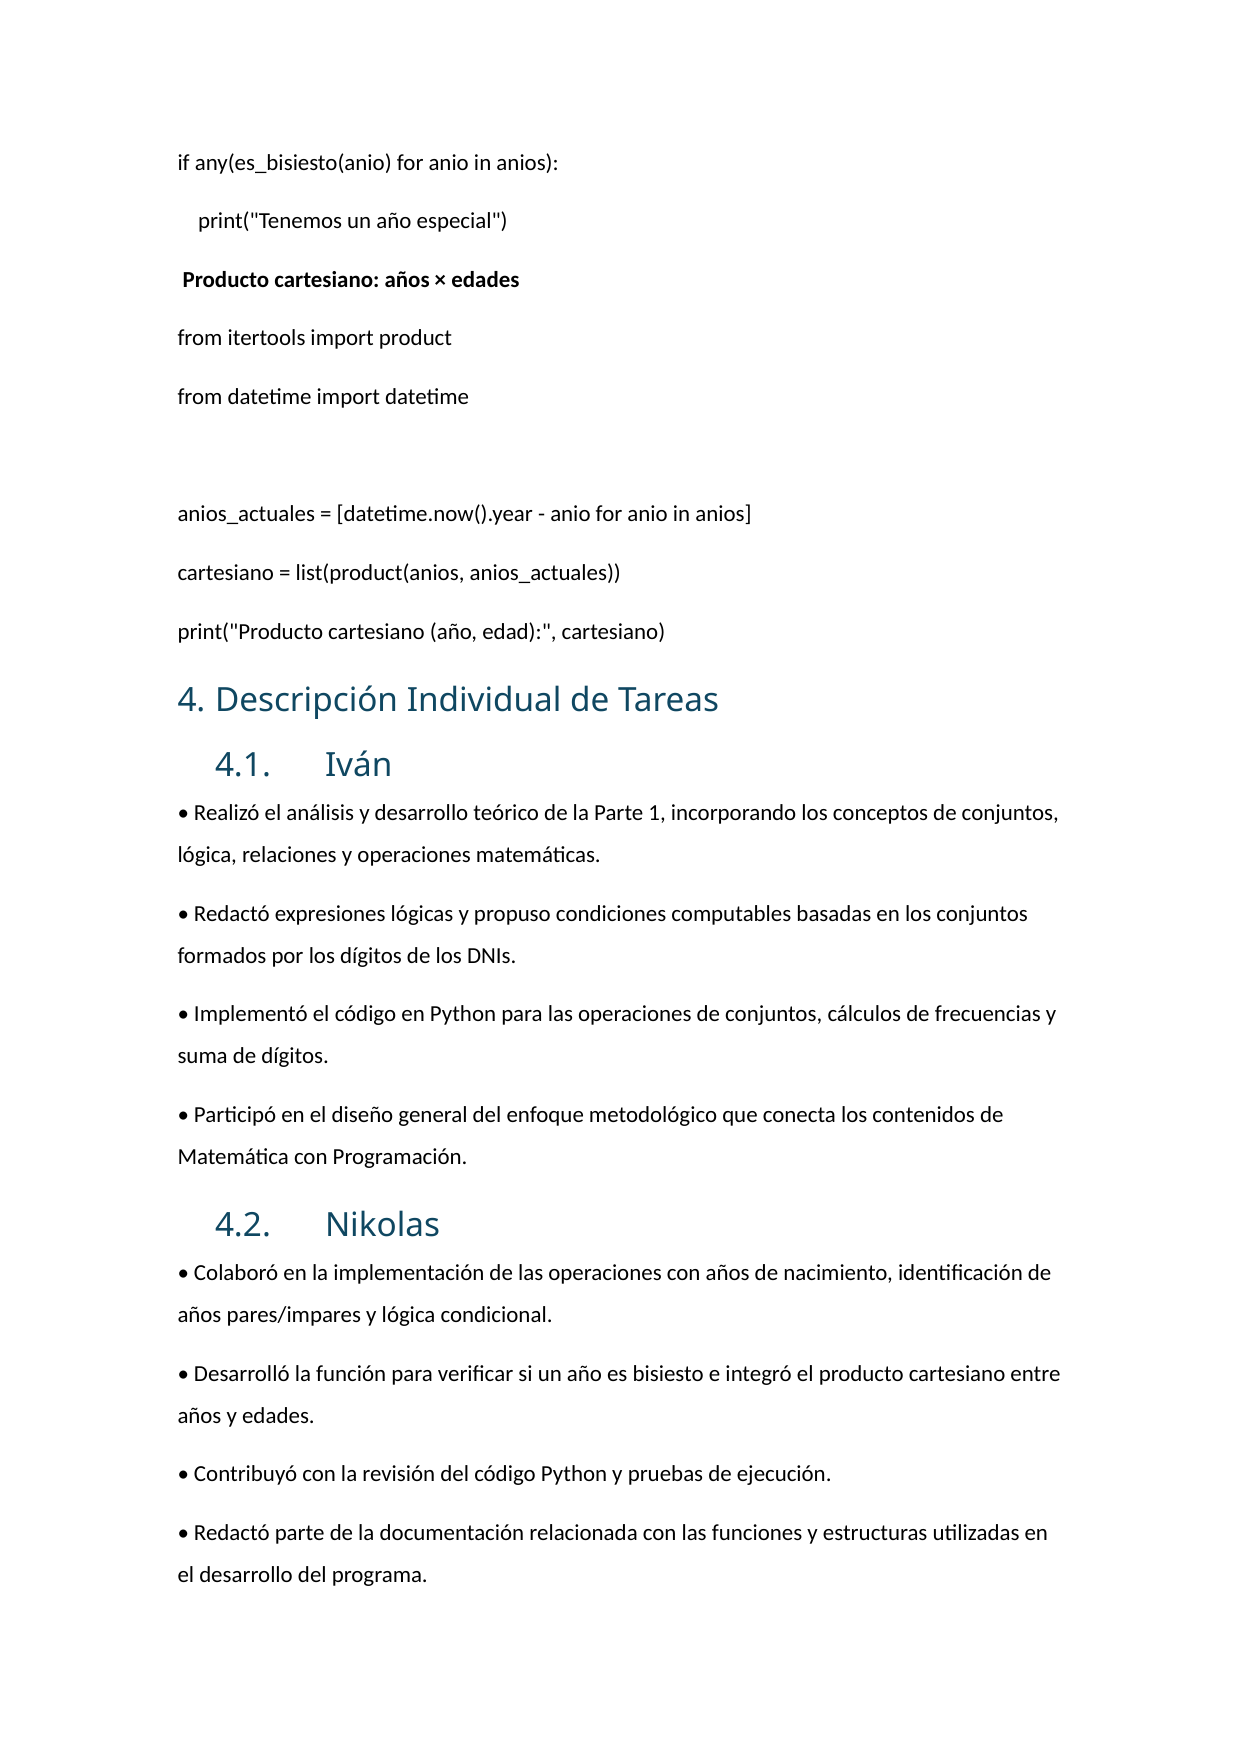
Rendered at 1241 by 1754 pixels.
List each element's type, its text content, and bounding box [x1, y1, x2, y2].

subtitle Nikolas [215, 1201, 1063, 1246]
subtitle Iván [215, 741, 1063, 786]
text • Contribuyó con la revisión del código Python y pruebas de ejecución. [177, 1459, 1063, 1487]
text • Participó en el diseño general del enfoque metodológico que conecta los contenidos de Matemática con Programación. [177, 1100, 1063, 1170]
text print("Producto cartesiano (año, edad):", cartesiano) [177, 617, 1063, 645]
text anios_actuales = [datetime.now().year - anio for anio in anios] [177, 499, 1063, 527]
text from itertools import product [177, 323, 1063, 352]
text print("Tenemos un año especial") [177, 206, 1063, 234]
text from datetime import datetime [177, 382, 1063, 410]
text Producto cartesiano: años × edades [177, 265, 1063, 293]
text • Colaboró en la implementación de las operaciones con años de nacimiento, identificación de años pares/impares y lógica condicional. [177, 1258, 1063, 1328]
text • Desarrolló la función para verificar si un año es bisiesto e integró el producto cartesiano entre años y edades. [177, 1359, 1063, 1429]
text • Redactó parte de la documentación relacionada con las funciones y estructuras utilizadas en el desarrollo del programa. [177, 1518, 1063, 1588]
text • Redactó expresiones lógicas y propuso condiciones computables basadas en los conjuntos formados por los dígitos de los DNIs. [177, 899, 1063, 969]
text • Realizó el análisis y desarrollo teórico de la Parte 1, incorporando los conceptos de conjuntos, lógica, relaciones y operaciones matemáticas. [177, 798, 1063, 868]
text • Implementó el código en Python para las operaciones de conjuntos, cálculos de frecuencias y suma de dígitos. [177, 999, 1063, 1069]
text cartesiano = list(product(anios, anios_actuales)) [177, 558, 1063, 586]
text if any(es_bisiesto(anio) for anio in anios): [177, 148, 1063, 176]
subtitle Descripción Individual de Tareas [177, 675, 1063, 721]
